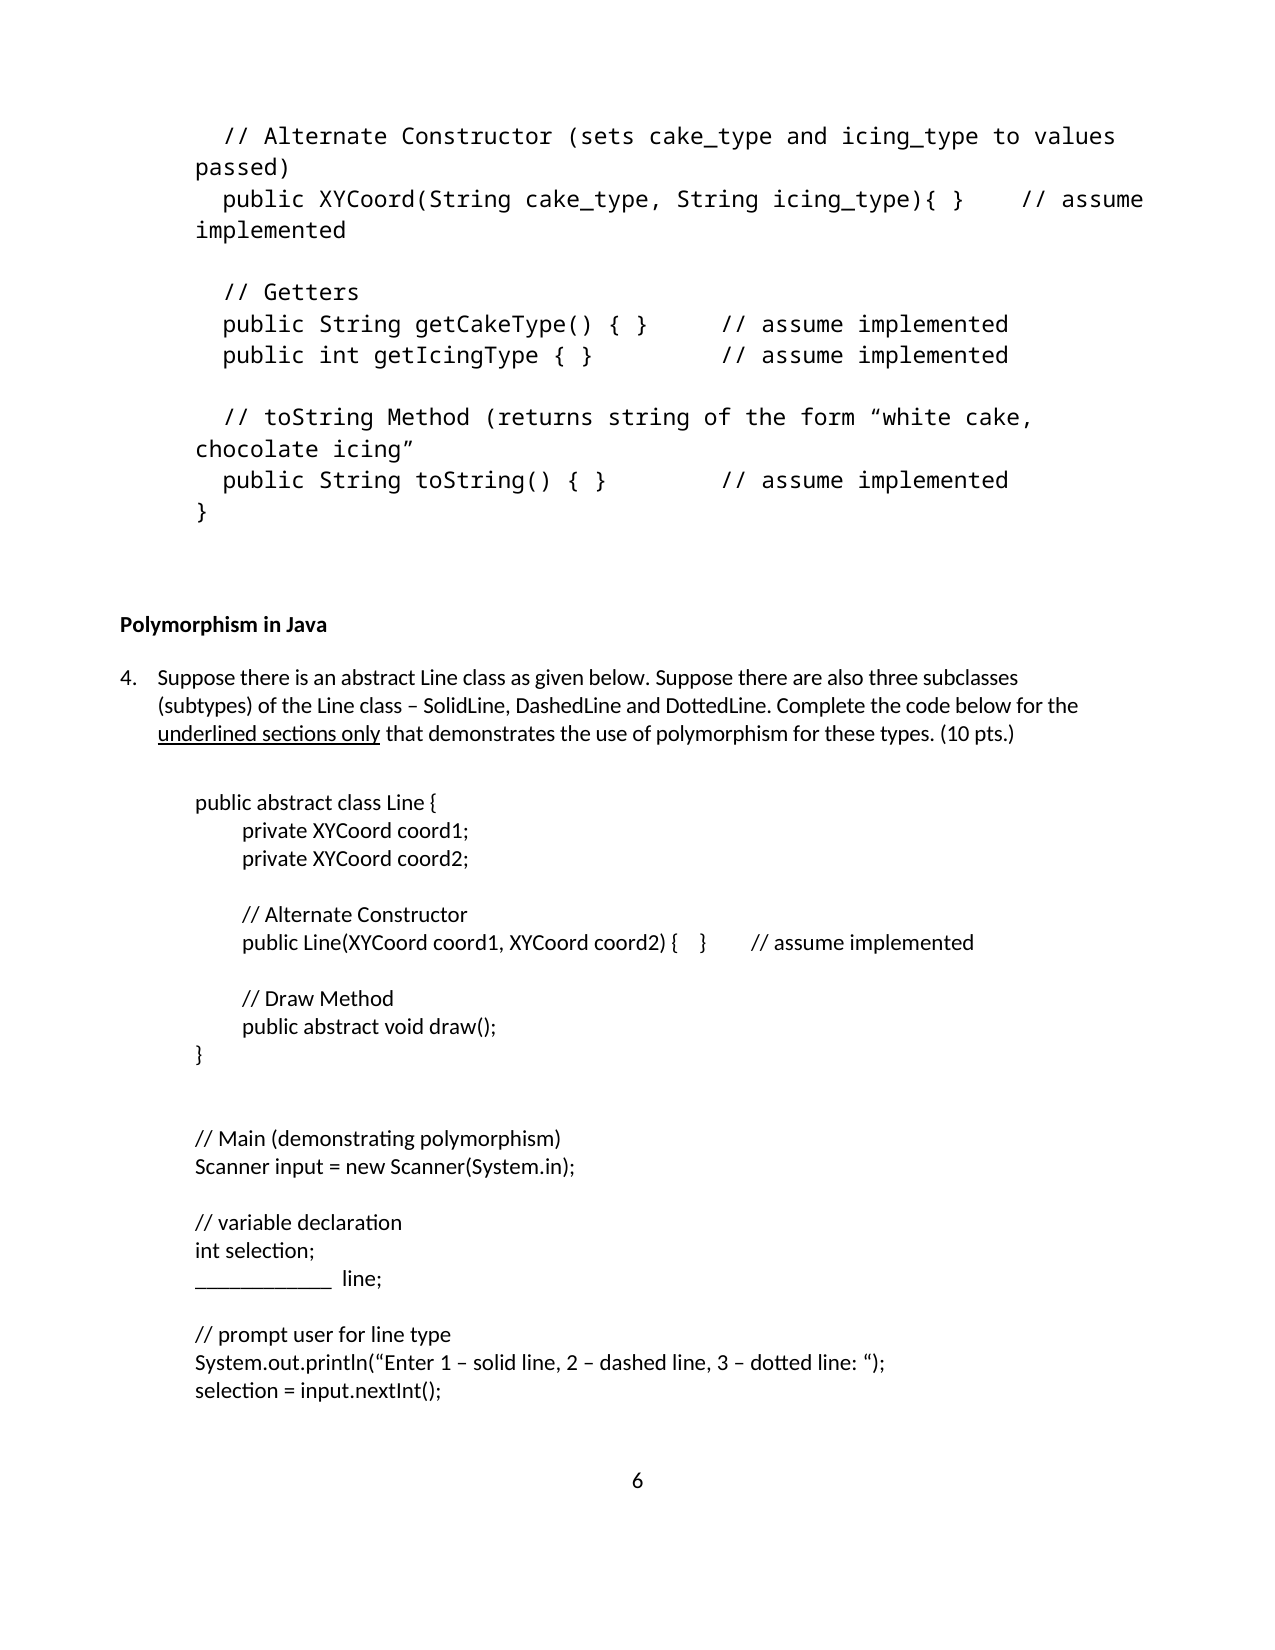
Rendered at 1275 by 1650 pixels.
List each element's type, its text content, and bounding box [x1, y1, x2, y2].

text public String toString() { } // assume implemented [195, 464, 1155, 495]
text // prompt user for line type [120, 1320, 1155, 1348]
text System.out.println(“Enter 1 – solid line, 2 – dashed line, 3 – dotted line: “); [120, 1348, 1155, 1376]
text // variable declaration [120, 1208, 1155, 1236]
text public abstract class Line { [120, 788, 1155, 816]
text // Main (demonstrating polymorphism) [120, 1124, 1155, 1152]
text // Alternate Constructor [120, 900, 1155, 928]
text Scanner input = new Scanner(System.in); [120, 1152, 1155, 1180]
text ____________ line; [120, 1264, 1155, 1292]
text // Draw Method [120, 984, 1155, 1012]
text selection = input.nextInt(); [120, 1376, 1155, 1404]
text } [195, 495, 1155, 526]
text private XYCoord coord2; [120, 844, 1155, 872]
text public String getCakeType() { } // assume implemented [195, 307, 1155, 339]
text 4. Suppose there is an abstract Line class as given below. Suppose there are also three subclasses (subtypes) of the Line class – SolidLine, DashedLine and DottedLine. Complete the code below for the underlined sections only that demonstrates the use of polymorphism for these types. (10 pts.) [120, 663, 1155, 747]
text public XYCoord(String cake_type, String icing_type){ } // assume implemented [195, 182, 1155, 245]
text Polymorphism in Java [120, 610, 1155, 638]
text private XYCoord coord1; [120, 816, 1155, 844]
text // Getters [195, 276, 1155, 307]
text public int getIcingType { } // assume implemented [195, 339, 1155, 370]
text // Alternate Constructor (sets cake_type and icing_type to values passed) [195, 120, 1155, 182]
text // toString Method (returns string of the form “white cake, chocolate icing” [195, 401, 1155, 464]
text } [120, 1040, 1155, 1068]
text int selection; [120, 1236, 1155, 1264]
text public abstract void draw(); [120, 1012, 1155, 1040]
text public Line(XYCoord coord1, XYCoord coord2) { } // assume implemented [120, 928, 1155, 956]
